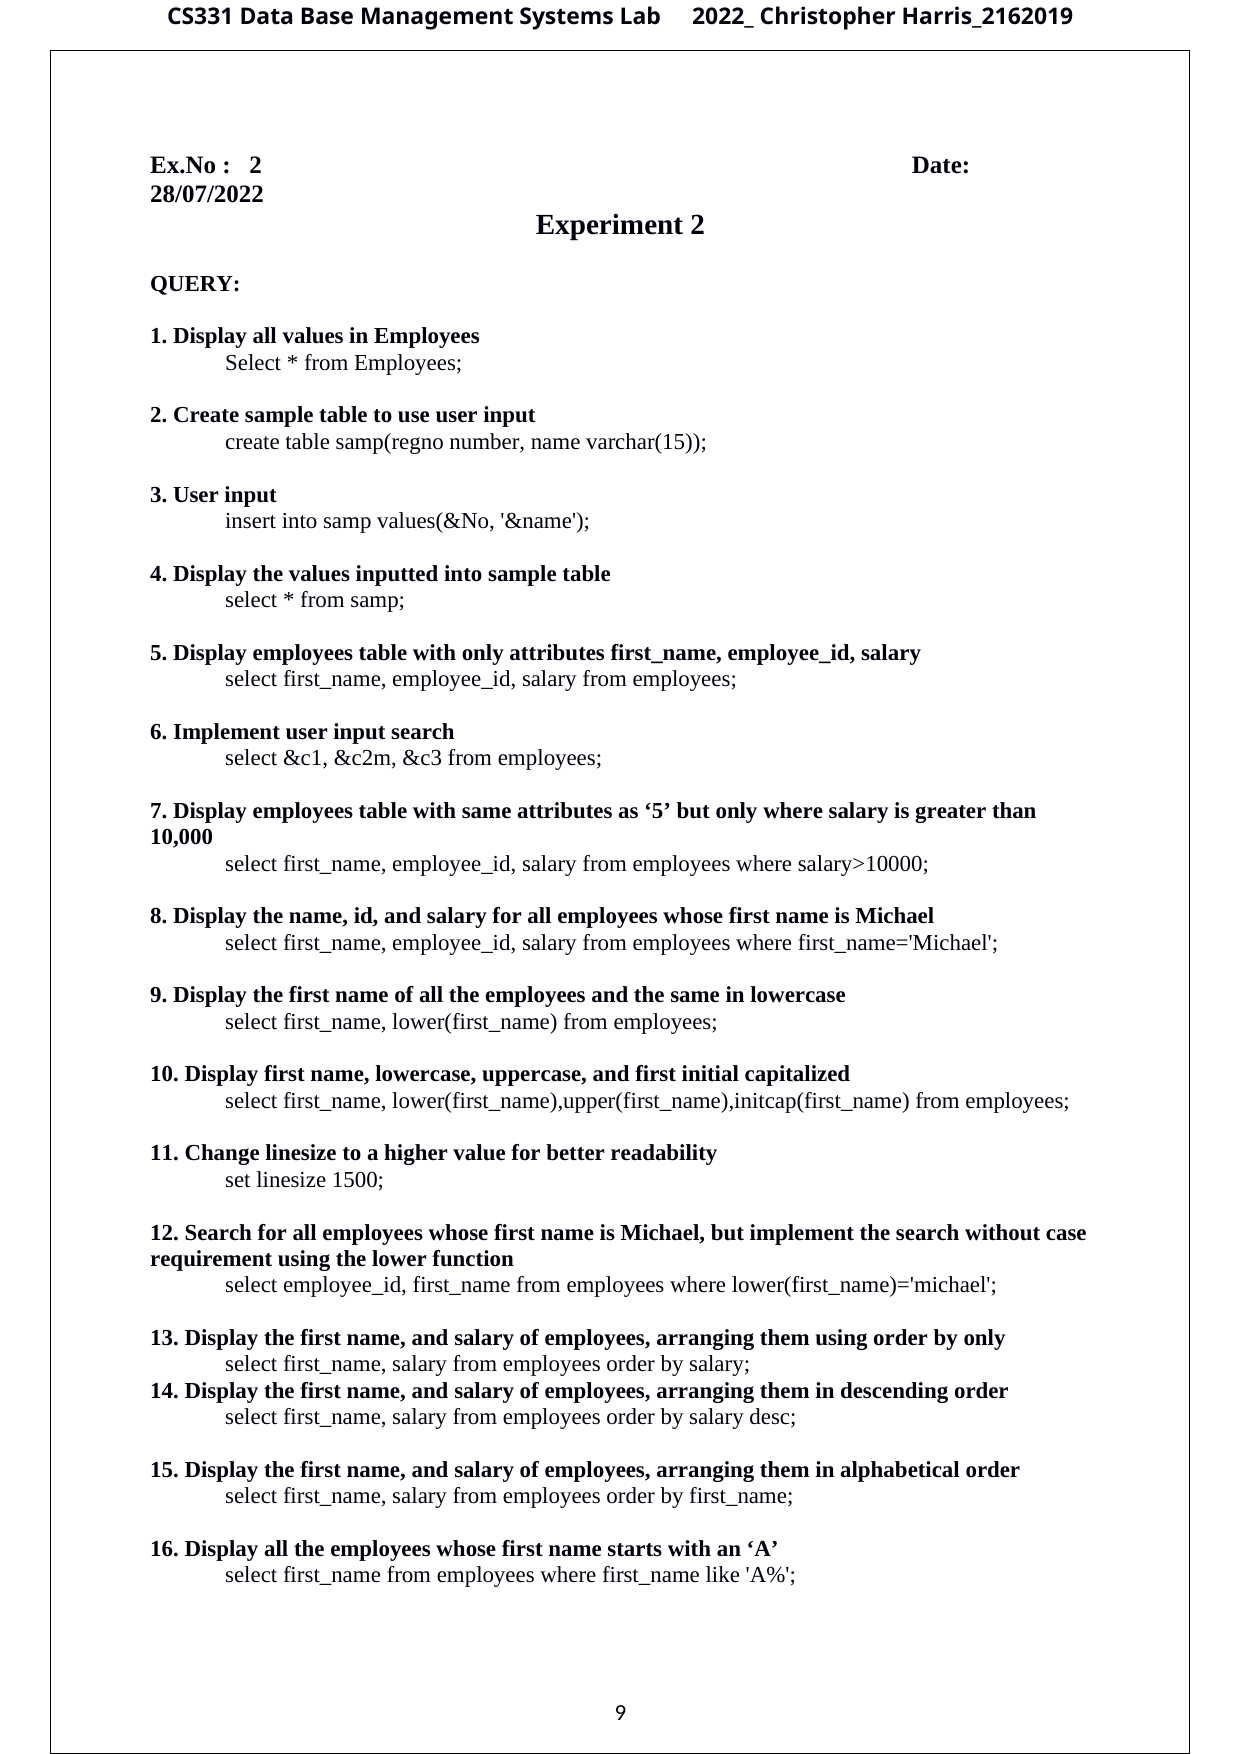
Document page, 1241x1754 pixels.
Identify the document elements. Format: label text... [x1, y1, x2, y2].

text insert into samp values(&No, '&name'); [150, 507, 1090, 533]
text select employee_id, first_name from employees where lower(first_name)='michael'; [150, 1271, 1090, 1298]
text 2. Create sample table to use user input [150, 402, 1090, 428]
text 1. Display all values in Employees [150, 322, 1090, 349]
text create table samp(regno number, name varchar(15)); [150, 428, 1090, 454]
text select first_name from employees where first_name like 'A%'; [150, 1561, 1090, 1587]
text set linesize 1500; [150, 1166, 1090, 1192]
text Ex.No : 2 Date: 28/07/2022 [150, 150, 1090, 207]
text 9. Display the first name of all the employees and the same in lowercase [150, 981, 1090, 1008]
text select &c1, &c2m, &c3 from employees; [150, 744, 1090, 771]
text 8. Display the name, id, and salary for all employees whose first name is Michael [150, 902, 1090, 929]
text select first_name, salary from employees order by salary; [150, 1350, 1090, 1377]
text Select * from Employees; [150, 349, 1090, 375]
text QUERY: [150, 270, 1090, 296]
text select first_name, employee_id, salary from employees; [150, 665, 1090, 691]
text 7. Display employees table with same attributes as ‘5’ but only where salary is greater than 10,000 [150, 797, 1090, 849]
text 12. Search for all employees whose first name is Michael, but implement the search without case requirement using the lower function [150, 1218, 1090, 1271]
text Experiment 2 [150, 207, 1090, 241]
text 11. Change linesize to a higher value for better readability [150, 1139, 1090, 1166]
text 15. Display the first name, and salary of employees, arranging them in alphabetical order [150, 1456, 1090, 1482]
text select first_name, employee_id, salary from employees where first_name='Michael'; [150, 929, 1090, 955]
text 10. Display first name, lowercase, uppercase, and first initial capitalized [150, 1060, 1090, 1087]
text 16. Display all the employees whose first name starts with an ‘A’ [150, 1535, 1090, 1561]
text 14. Display the first name, and salary of employees, arranging them in descending order [150, 1377, 1090, 1403]
text select * from samp; [150, 586, 1090, 612]
text select first_name, salary from employees order by salary desc; [150, 1403, 1090, 1429]
text 5. Display employees table with only attributes first_name, employee_id, salary [150, 639, 1090, 665]
text 4. Display the values inputted into sample table [150, 560, 1090, 586]
text select first_name, lower(first_name) from employees; [150, 1008, 1090, 1034]
text select first_name, employee_id, salary from employees where salary>10000; [150, 849, 1090, 876]
text select first_name, lower(first_name),upper(first_name),initcap(first_name) from employees; [150, 1087, 1090, 1113]
text 6. Implement user input search [150, 718, 1090, 744]
text select first_name, salary from employees order by first_name; [150, 1482, 1090, 1508]
text 13. Display the first name, and salary of employees, arranging them using order by only [150, 1324, 1090, 1350]
text 3. User input [150, 481, 1090, 507]
